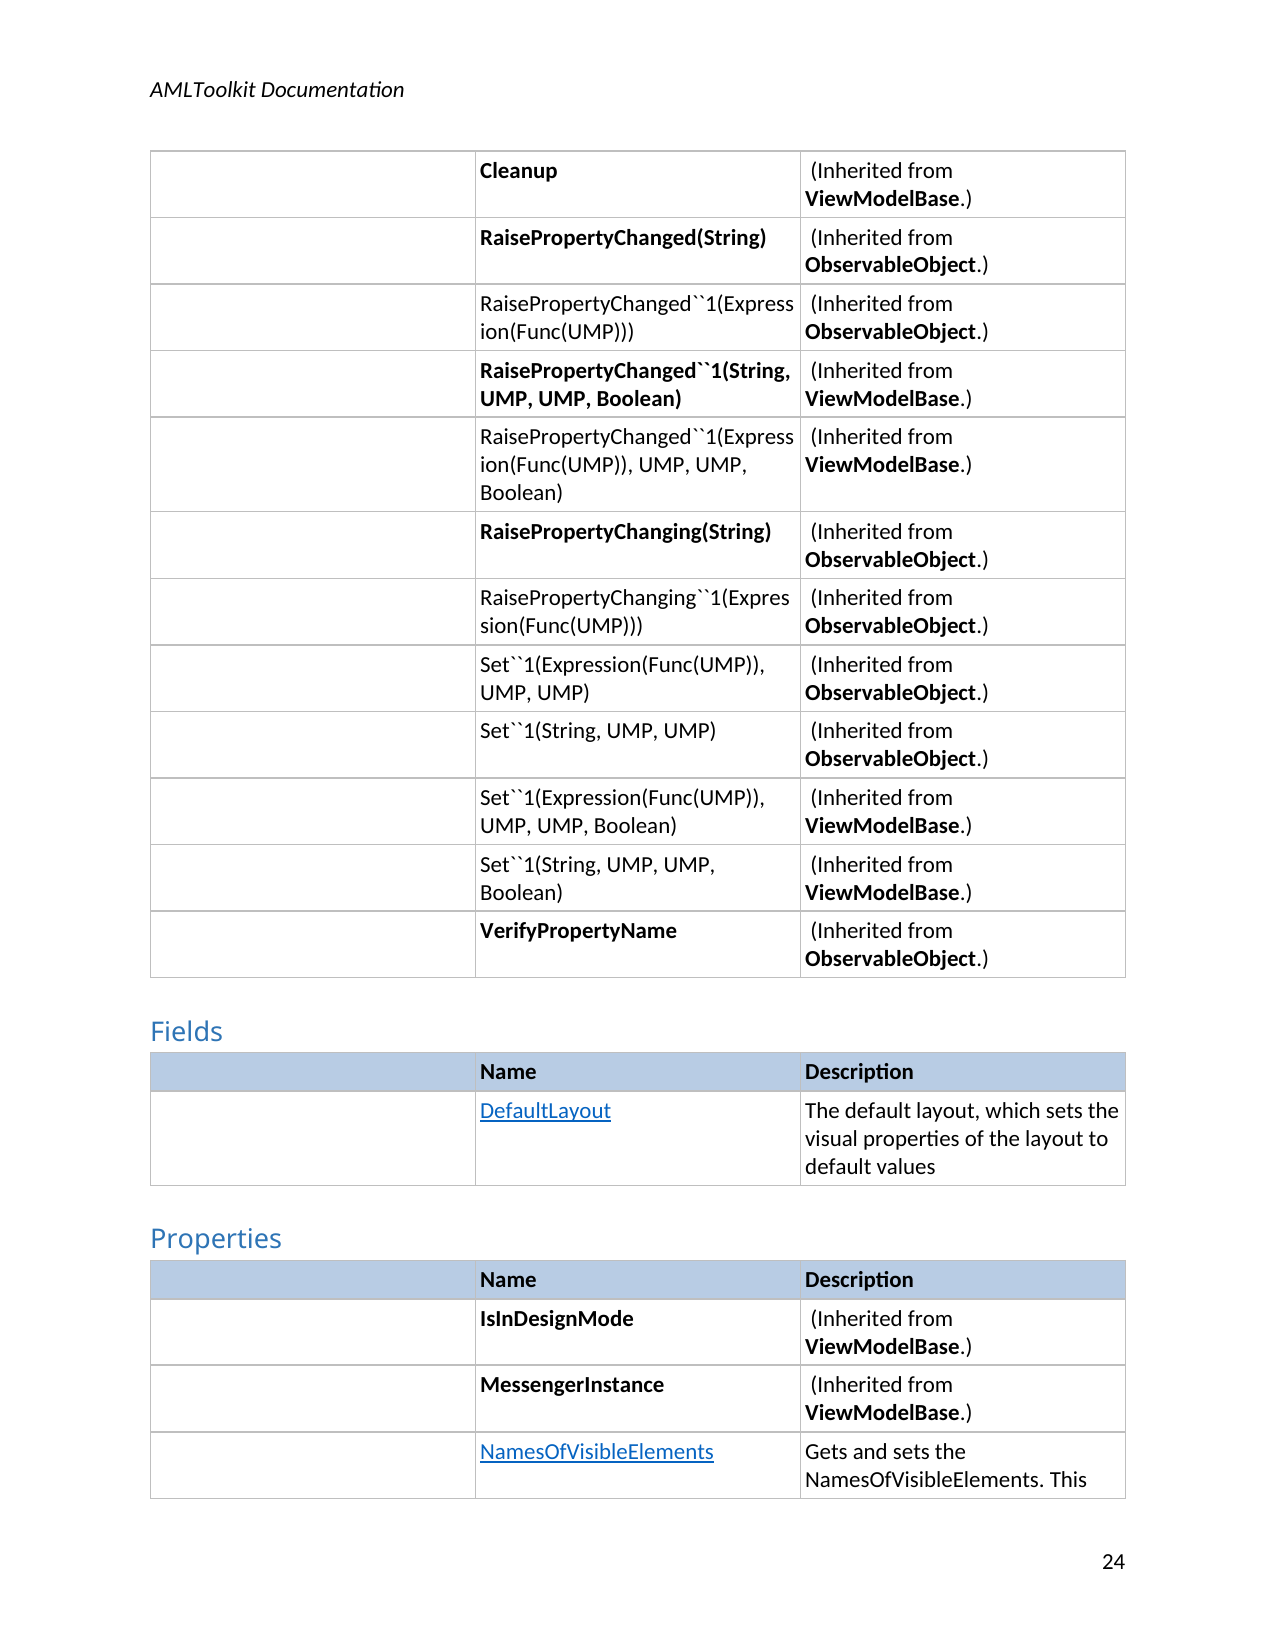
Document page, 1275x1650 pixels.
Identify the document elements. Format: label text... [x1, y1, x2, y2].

table_cell (Inherited from ViewModelBase.) [801, 779, 1125, 844]
table_cell IsInDesignMode [476, 1300, 800, 1364]
table_cell (Inherited from ObservableObject.) [801, 579, 1125, 644]
table_cell [151, 712, 475, 777]
table_cell Set``1(Expression(Func(UMP)), UMP, UMP) [476, 646, 800, 711]
table_cell The default layout, which sets the visual properties of the layout to default values [801, 1092, 1125, 1184]
table_cell (Inherited from ViewModelBase.) [801, 351, 1125, 416]
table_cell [801, 152, 1125, 217]
subtitle Properties [150, 1220, 1125, 1257]
table_cell (Inherited from ViewModelBase.) [801, 845, 1125, 910]
table_cell [151, 218, 475, 283]
table_cell [151, 1092, 475, 1184]
table_cell RaisePropertyChanged(String) [476, 218, 800, 283]
table_cell (Inherited from ObservableObject.) [801, 512, 1125, 577]
table_header Description [801, 1053, 1125, 1090]
subtitle Fields [150, 1012, 1125, 1049]
table_cell Cleanup [476, 152, 800, 217]
table_cell Set``1(Expression(Func(UMP)), UMP, UMP, Boolean) [476, 779, 800, 844]
table_header Name [476, 1261, 800, 1298]
table_cell RaisePropertyChanged``1(String, UMP, UMP, Boolean) [476, 351, 800, 416]
table_header [151, 1053, 475, 1090]
table_cell RaisePropertyChanged``1(Expression(Func(UMP)), UMP, UMP, Boolean) [476, 418, 800, 511]
table_cell [151, 351, 475, 416]
table_cell (Inherited from ObservableObject.) [801, 912, 1125, 977]
table_cell RaisePropertyChanging``1(Expression(Func(UMP))) [476, 579, 800, 644]
table_cell VerifyPropertyName [476, 912, 800, 977]
table_cell [151, 285, 475, 350]
table_cell [151, 779, 475, 844]
table_cell [151, 845, 475, 910]
table_cell [151, 579, 475, 644]
table_cell [151, 912, 475, 977]
table_cell [151, 1433, 475, 1497]
table_cell (Inherited from ObservableObject.) [801, 218, 1125, 283]
table_cell DefaultLayout [476, 1092, 800, 1184]
table_cell RaisePropertyChanging(String) [476, 512, 800, 577]
table_cell MessengerInstance [476, 1366, 800, 1431]
table_cell (Inherited from ViewModelBase.) [801, 1300, 1125, 1364]
table_cell [151, 418, 475, 511]
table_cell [801, 1433, 1125, 1497]
table_cell (Inherited from ViewModelBase.) [801, 1366, 1125, 1431]
table_cell [151, 512, 475, 577]
table_cell [151, 152, 475, 217]
table_cell [151, 646, 475, 711]
table_cell [151, 1300, 475, 1364]
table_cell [476, 1433, 800, 1497]
table_cell [151, 1366, 475, 1431]
table_header Description [801, 1261, 1125, 1298]
table_header [151, 1261, 475, 1298]
table_cell RaisePropertyChanged``1(Expression(Func(UMP))) [476, 285, 800, 350]
table_cell (Inherited from ObservableObject.) [801, 646, 1125, 711]
table_cell (Inherited from ObservableObject.) [801, 285, 1125, 350]
table_cell (Inherited from ObservableObject.) [801, 712, 1125, 777]
table_cell Set``1(String, UMP, UMP) [476, 712, 800, 777]
table_header Name [476, 1053, 800, 1090]
table_cell (Inherited from ViewModelBase.) [801, 418, 1125, 511]
table_cell Set``1(String, UMP, UMP, Boolean) [476, 845, 800, 910]
